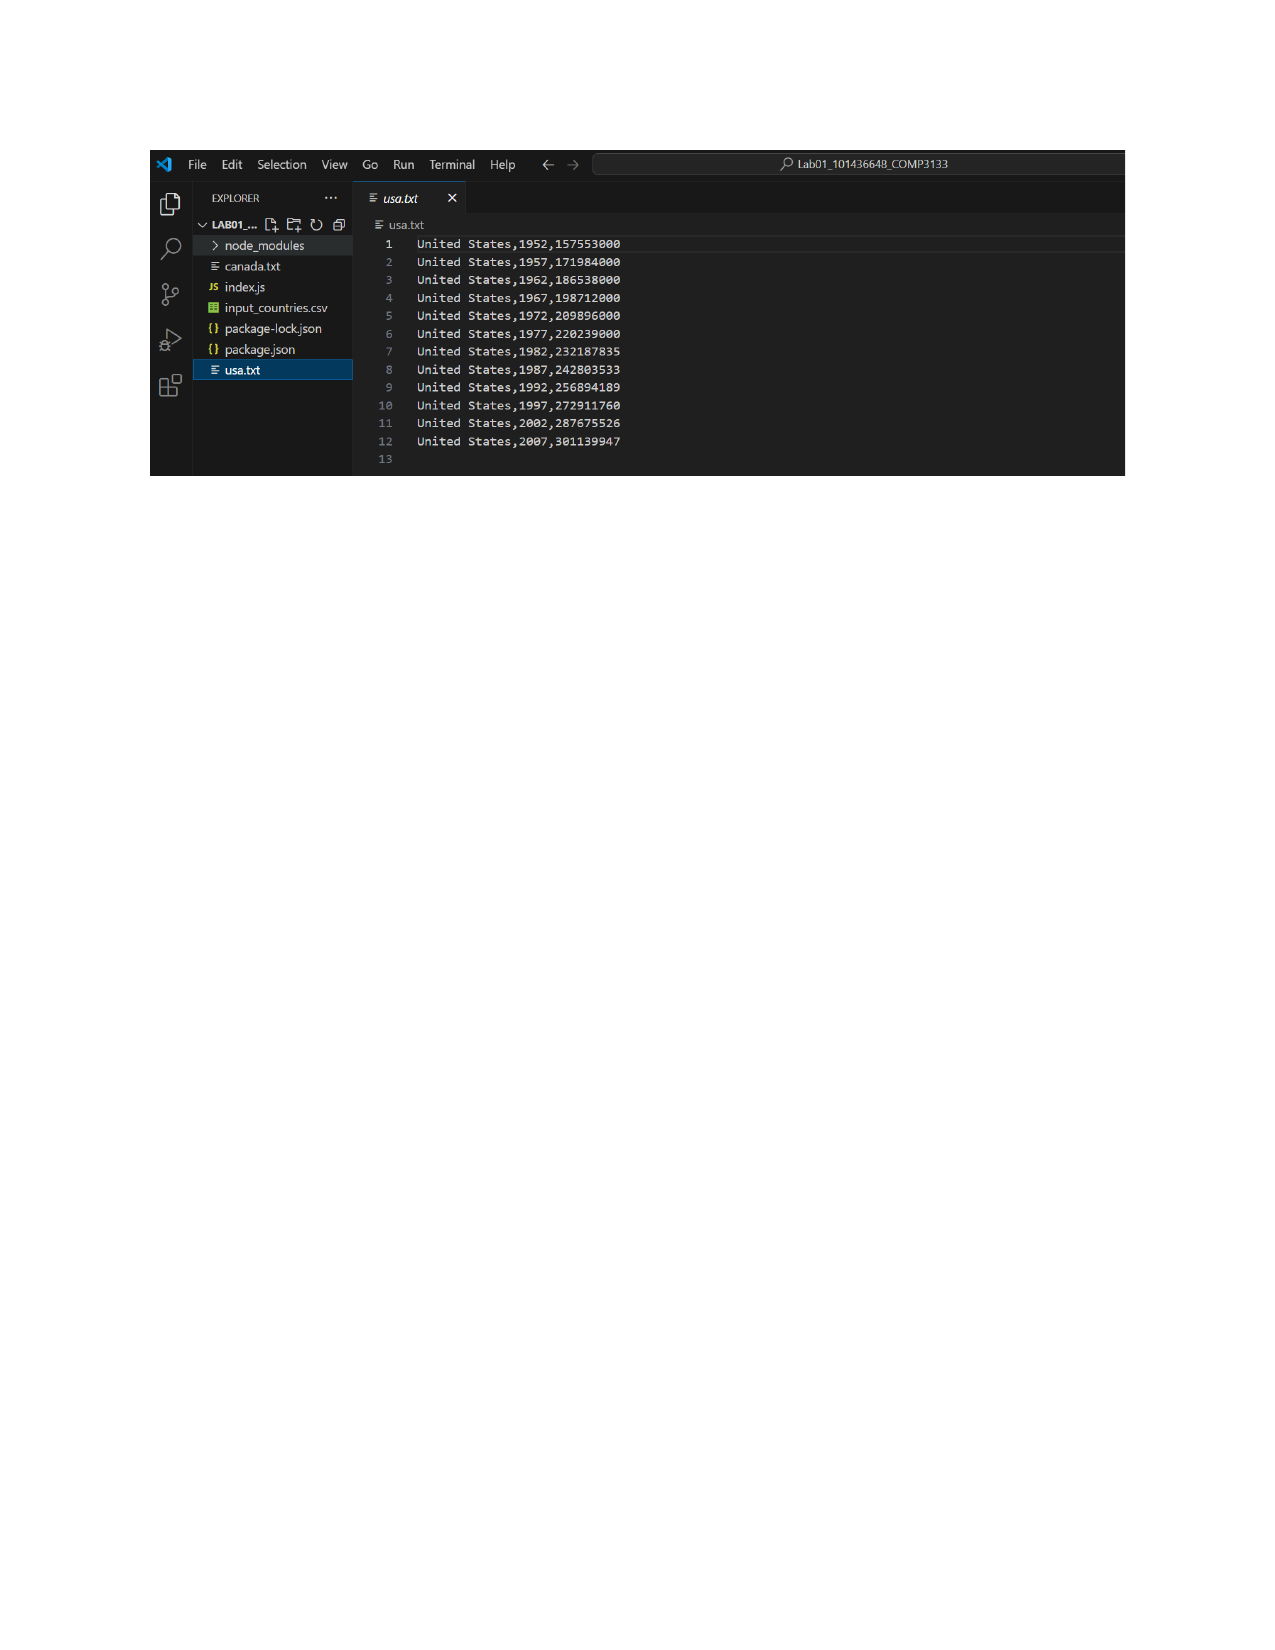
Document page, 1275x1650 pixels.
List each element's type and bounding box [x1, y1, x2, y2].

picture [150, 150, 1125, 476]
